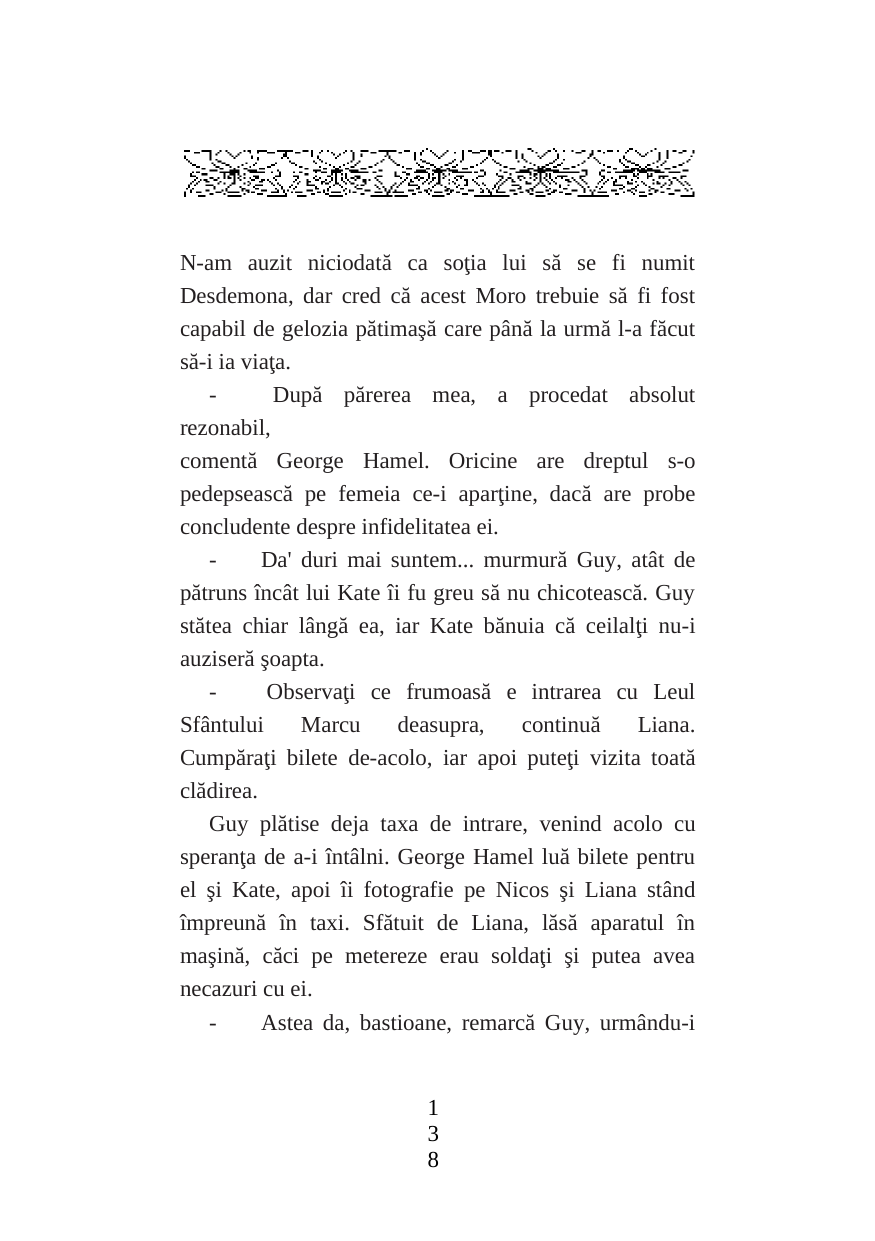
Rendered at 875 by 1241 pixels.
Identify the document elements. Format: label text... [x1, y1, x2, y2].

list După părerea mea, a procedat absolut rezonabil, comentă George Hamel. Oricine are dreptul s-o pedepsească pe femeia ce-i aparţine, dacă are probe concludente despre infidelitatea ei. [180, 376, 696, 541]
picture [181, 148, 695, 199]
list Observaţi ce frumoasă e intrarea cu Leul Sfântului Marcu deasupra, continuă Liana. Cumpăraţi bilete de-acolo, iar apoi puteţi vizita toată clădirea. [180, 673, 696, 805]
text Guy plătise deja taxa de intrare, venind acolo cu speranţa de a-i întâlni. George Hamel luă bilete pentru el şi Kate, apoi îi fotografie pe Nicos şi Liana stând împreună în taxi. Sfătuit de Liana, lăsă aparatul în maşină, căci pe metereze erau soldaţi şi putea avea necazuri cu ei. [180, 805, 696, 1003]
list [180, 1003, 696, 1037]
text N-am auzit niciodată ca soţia lui să se fi numit Desdemona, dar cred că acest Moro trebuie să fi fost capabil de gelozia pătimaşă care până la urmă l-a făcut să-i ia viaţa. [180, 244, 696, 376]
list Da' duri mai suntem... murmură Guy, atât de pătruns încât lui Kate îi fu greu să nu chicotească. Guy stătea chiar lângă ea, iar Kate bănuia că ceilalţi nu-i auziseră şoapta. [180, 541, 696, 673]
